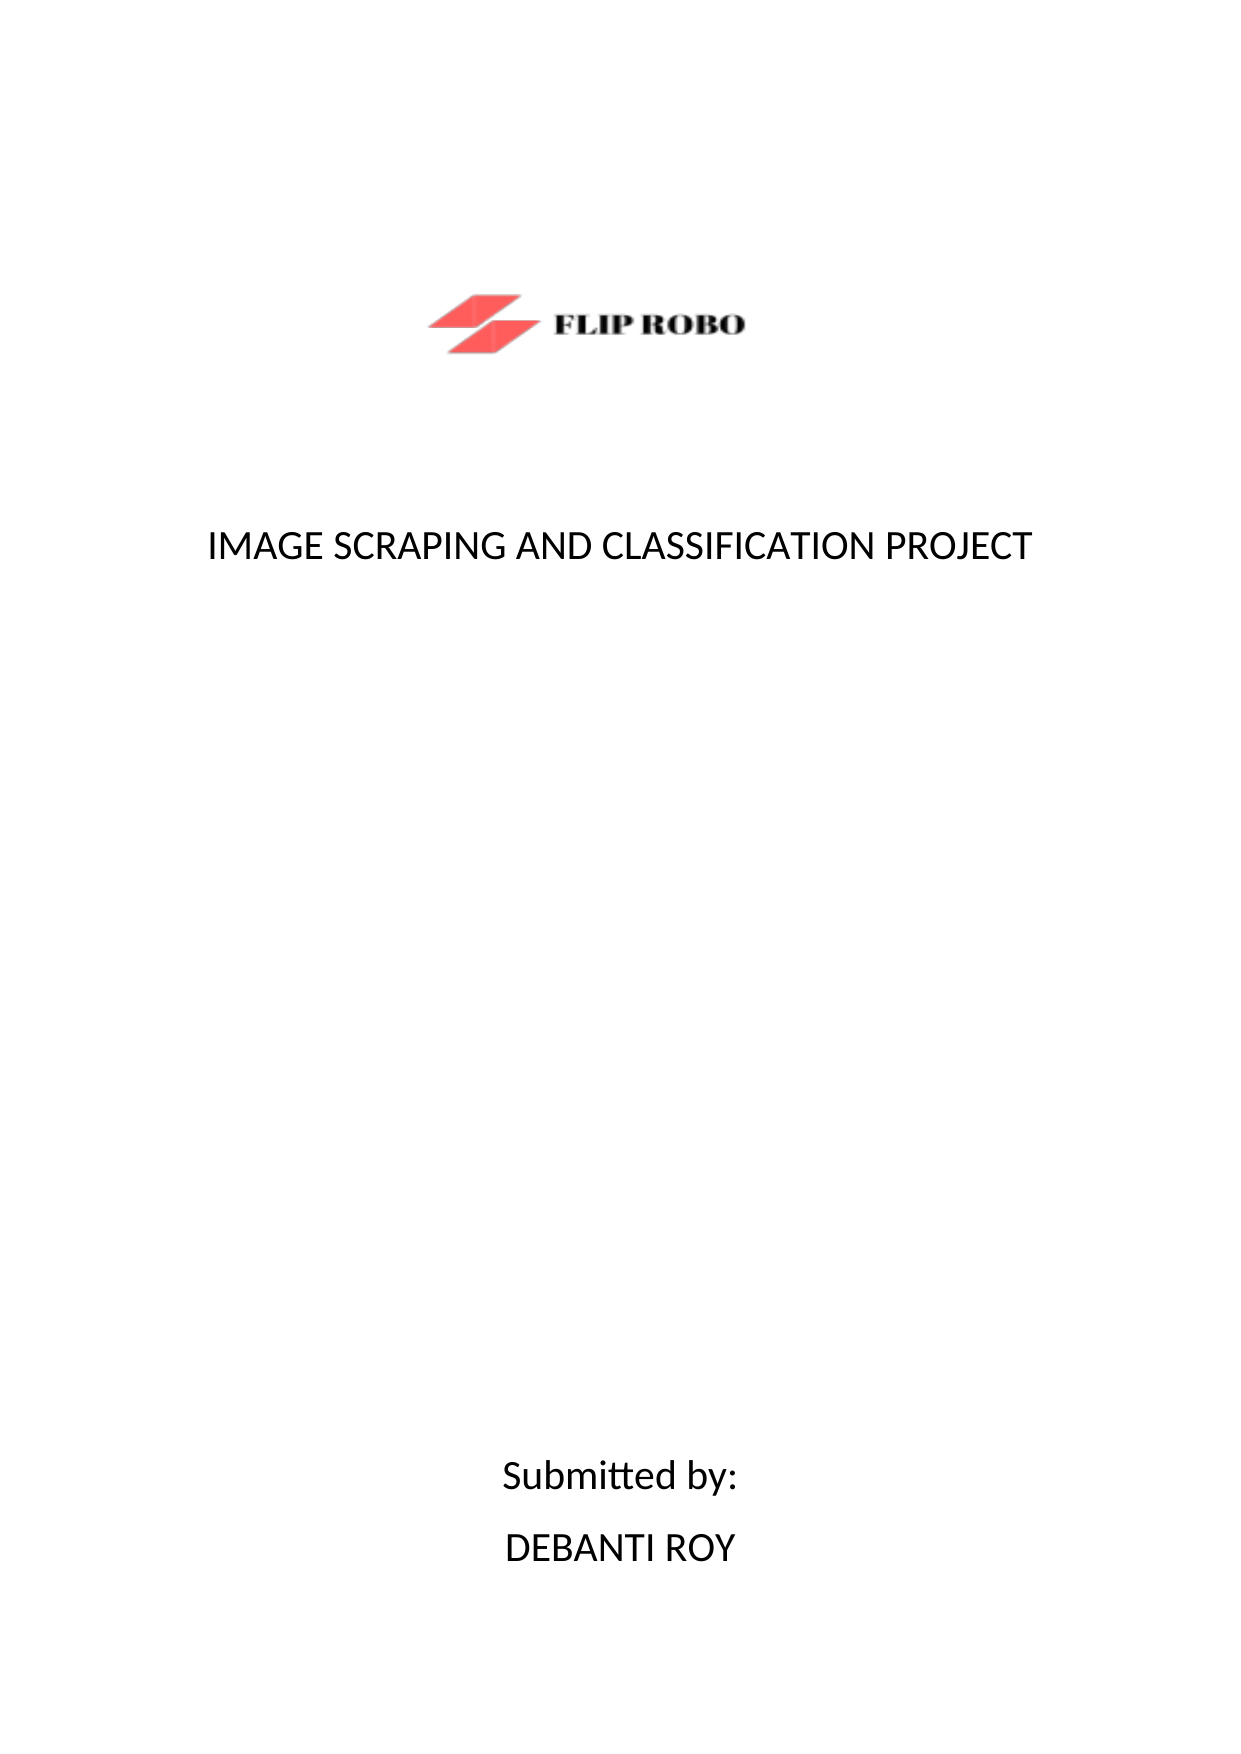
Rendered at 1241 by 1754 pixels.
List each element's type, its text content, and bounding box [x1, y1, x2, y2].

text DEBANTI ROY [150, 1521, 1090, 1572]
text IMAGE SCRAPING AND CLASSIFICATION PROJECT [150, 519, 1090, 570]
picture [379, 150, 861, 500]
text Submitted by: [150, 1449, 1090, 1500]
